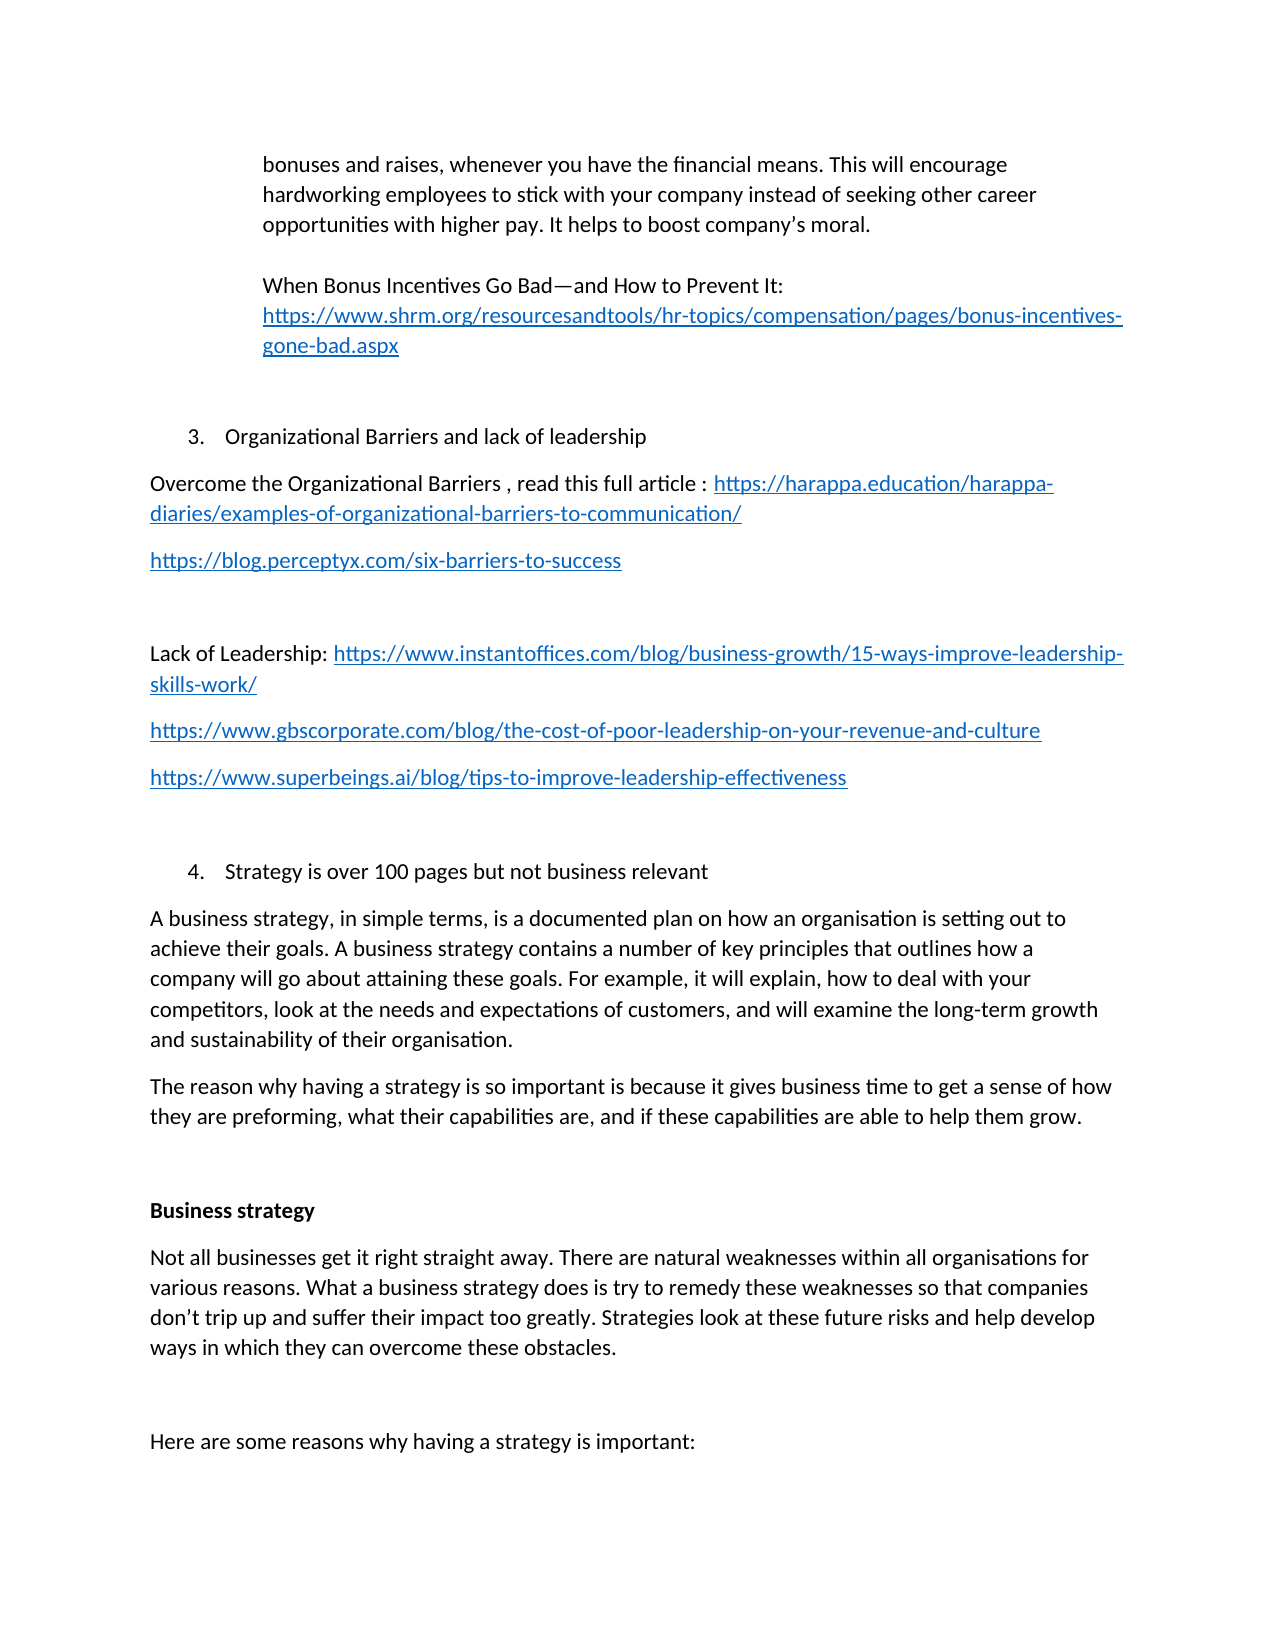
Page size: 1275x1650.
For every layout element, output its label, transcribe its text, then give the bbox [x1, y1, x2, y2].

text https://blog.perceptyx.com/six-barriers-to-success [150, 546, 1125, 574]
text Here are some reasons why having a strategy is important: [150, 1427, 1125, 1455]
text Overcome the Organizational Barriers , read this full article : https://harappa.education/harappa-diaries/examples-of-organizational-barriers-to-communication/ [150, 469, 1125, 527]
text https://www.superbeings.ai/blog/tips-to-improve-leadership-effectiveness [150, 763, 1125, 792]
list Strategy is over 100 pages but not business relevant [187, 857, 1125, 885]
list When Bonus Incentives Go Bad—and How to Prevent It: https://www.shrm.org/resourcesandtools/hr-topics/compensation/pages/bonus-incentives-gone-bad.aspx [262, 271, 1125, 359]
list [262, 150, 1125, 238]
text A business strategy, in simple terms, is a documented plan on how an organisation is setting out to achieve their goals. A business strategy contains a number of key principles that outlines how a company will go about attaining these goals. For example, it will explain, how to deal with your competitors, look at the needs and expectations of customers, and will examine the long-term growth and sustainability of their organisation. [150, 904, 1125, 1053]
text https://www.gbscorporate.com/blog/the-cost-of-poor-leadership-on-your-revenue-and-culture [150, 717, 1125, 745]
list Organizational Barriers and lack of leadership [187, 422, 1125, 450]
text Not all businesses get it right straight away. There are natural weaknesses within all organisations for various reasons. What a business strategy does is try to remedy these weaknesses so that companies don’t trip up and suffer their impact too greatly. Strategies look at these future risks and help develop ways in which they can overcome these obstacles. [150, 1243, 1125, 1361]
text The reason why having a strategy is so important is because it gives business time to get a sense of how they are preforming, what their capabilities are, and if these capabilities are able to help them grow. [150, 1072, 1125, 1130]
text Business strategy [150, 1196, 1125, 1224]
text Lack of Leadership: https://www.instantoffices.com/blog/business-growth/15-ways-improve-leadership-skills-work/ [150, 639, 1125, 698]
